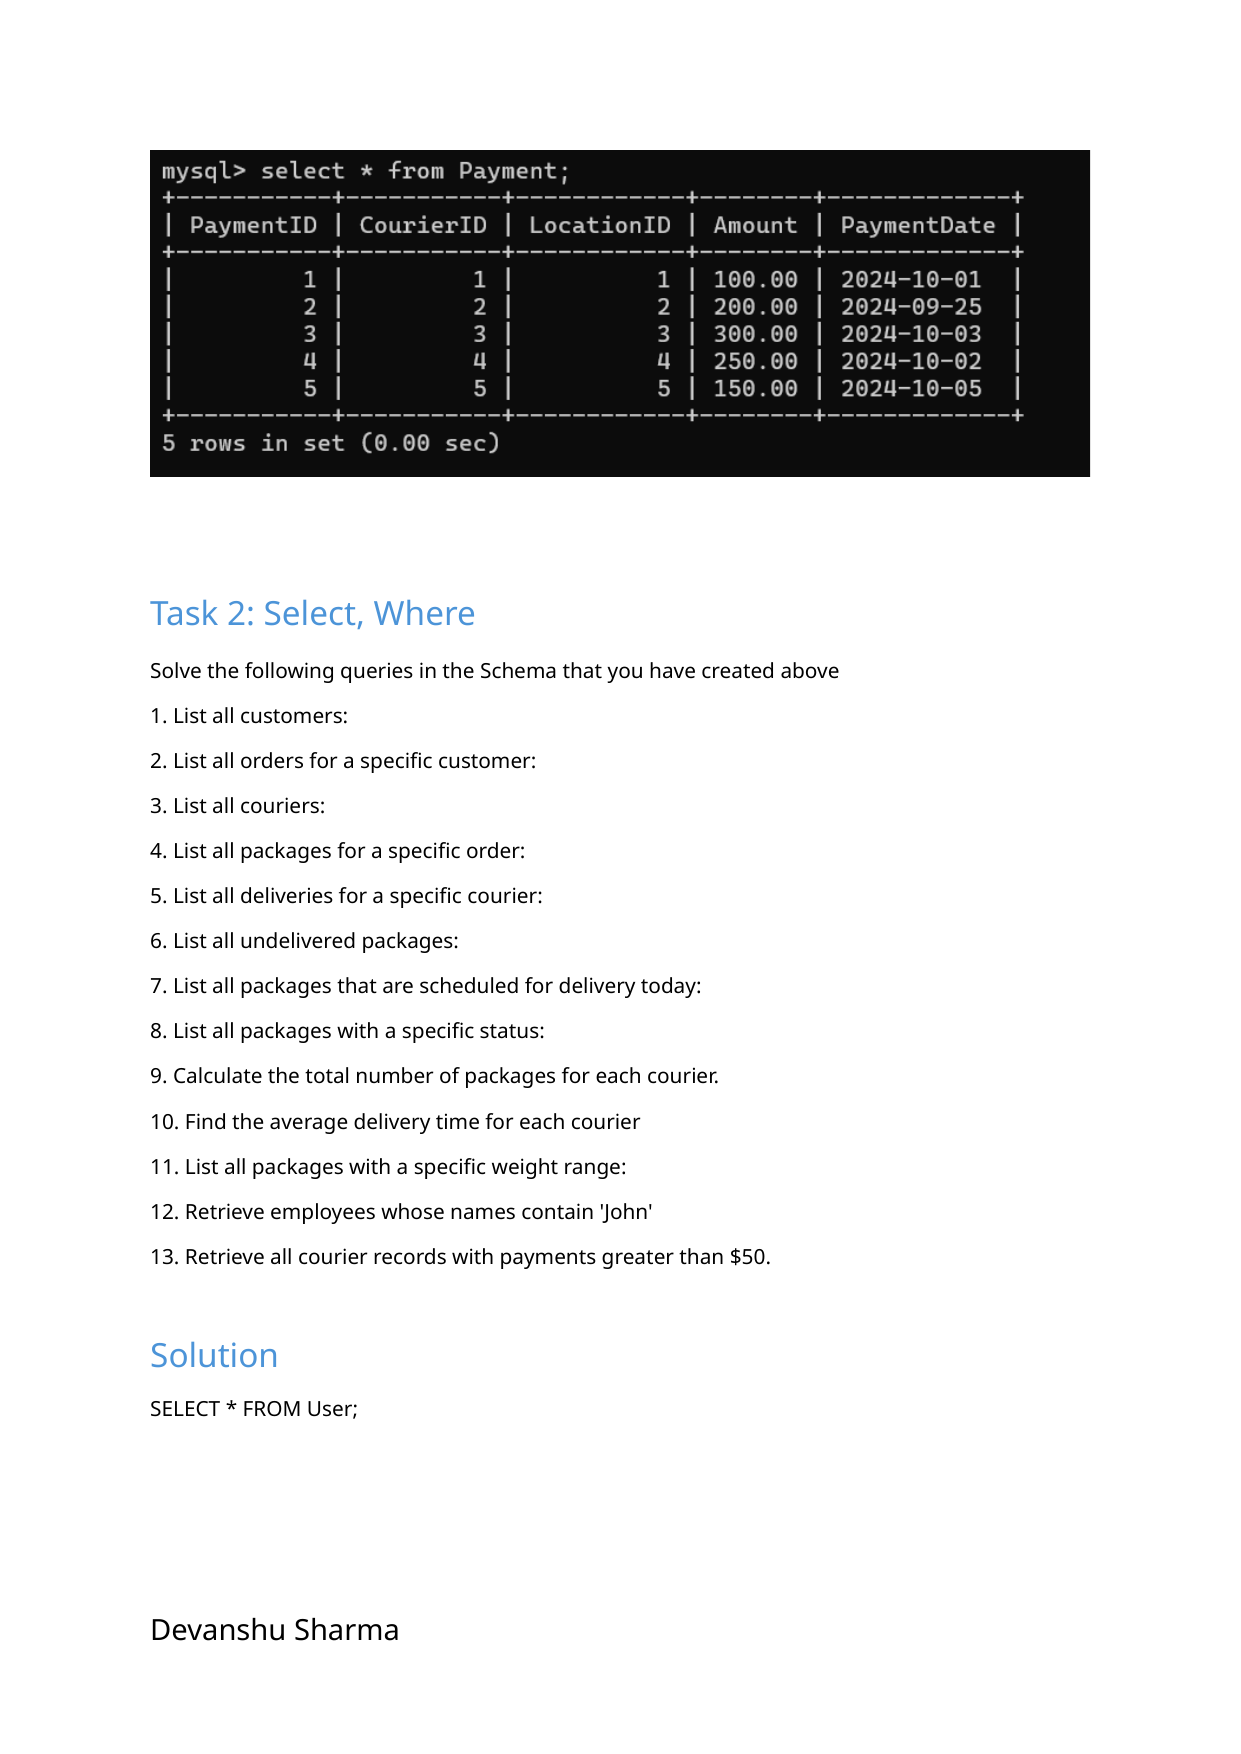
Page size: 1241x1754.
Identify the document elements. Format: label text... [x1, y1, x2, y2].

text 6. List all undelivered packages: [150, 926, 1090, 955]
text 9. Calculate the total number of packages for each courier. [150, 1062, 1090, 1090]
text 8. List all packages with a specific status: [150, 1017, 1090, 1045]
text 7. List all packages that are scheduled for delivery today: [150, 971, 1090, 1000]
text 10. Find the average delivery time for each courier [150, 1107, 1090, 1135]
text 12. Retrieve employees whose names contain 'John' [150, 1197, 1090, 1225]
text Solve the following queries in the Schema that you have created above [150, 656, 1090, 684]
text 3. List all couriers: [150, 791, 1090, 819]
text Solution [150, 1332, 1090, 1378]
text 11. List all packages with a specific weight range: [150, 1152, 1090, 1180]
text 13. Retrieve all courier records with payments greater than $50. [150, 1242, 1090, 1271]
text Task 2: Select, Where [150, 590, 1090, 636]
picture [150, 150, 1091, 477]
text 2. List all orders for a specific customer: [150, 746, 1090, 774]
text 1. List all customers: [150, 701, 1090, 729]
text 5. List all deliveries for a specific courier: [150, 881, 1090, 910]
text SELECT * FROM User; [150, 1394, 1090, 1423]
text 4. List all packages for a specific order: [150, 836, 1090, 864]
